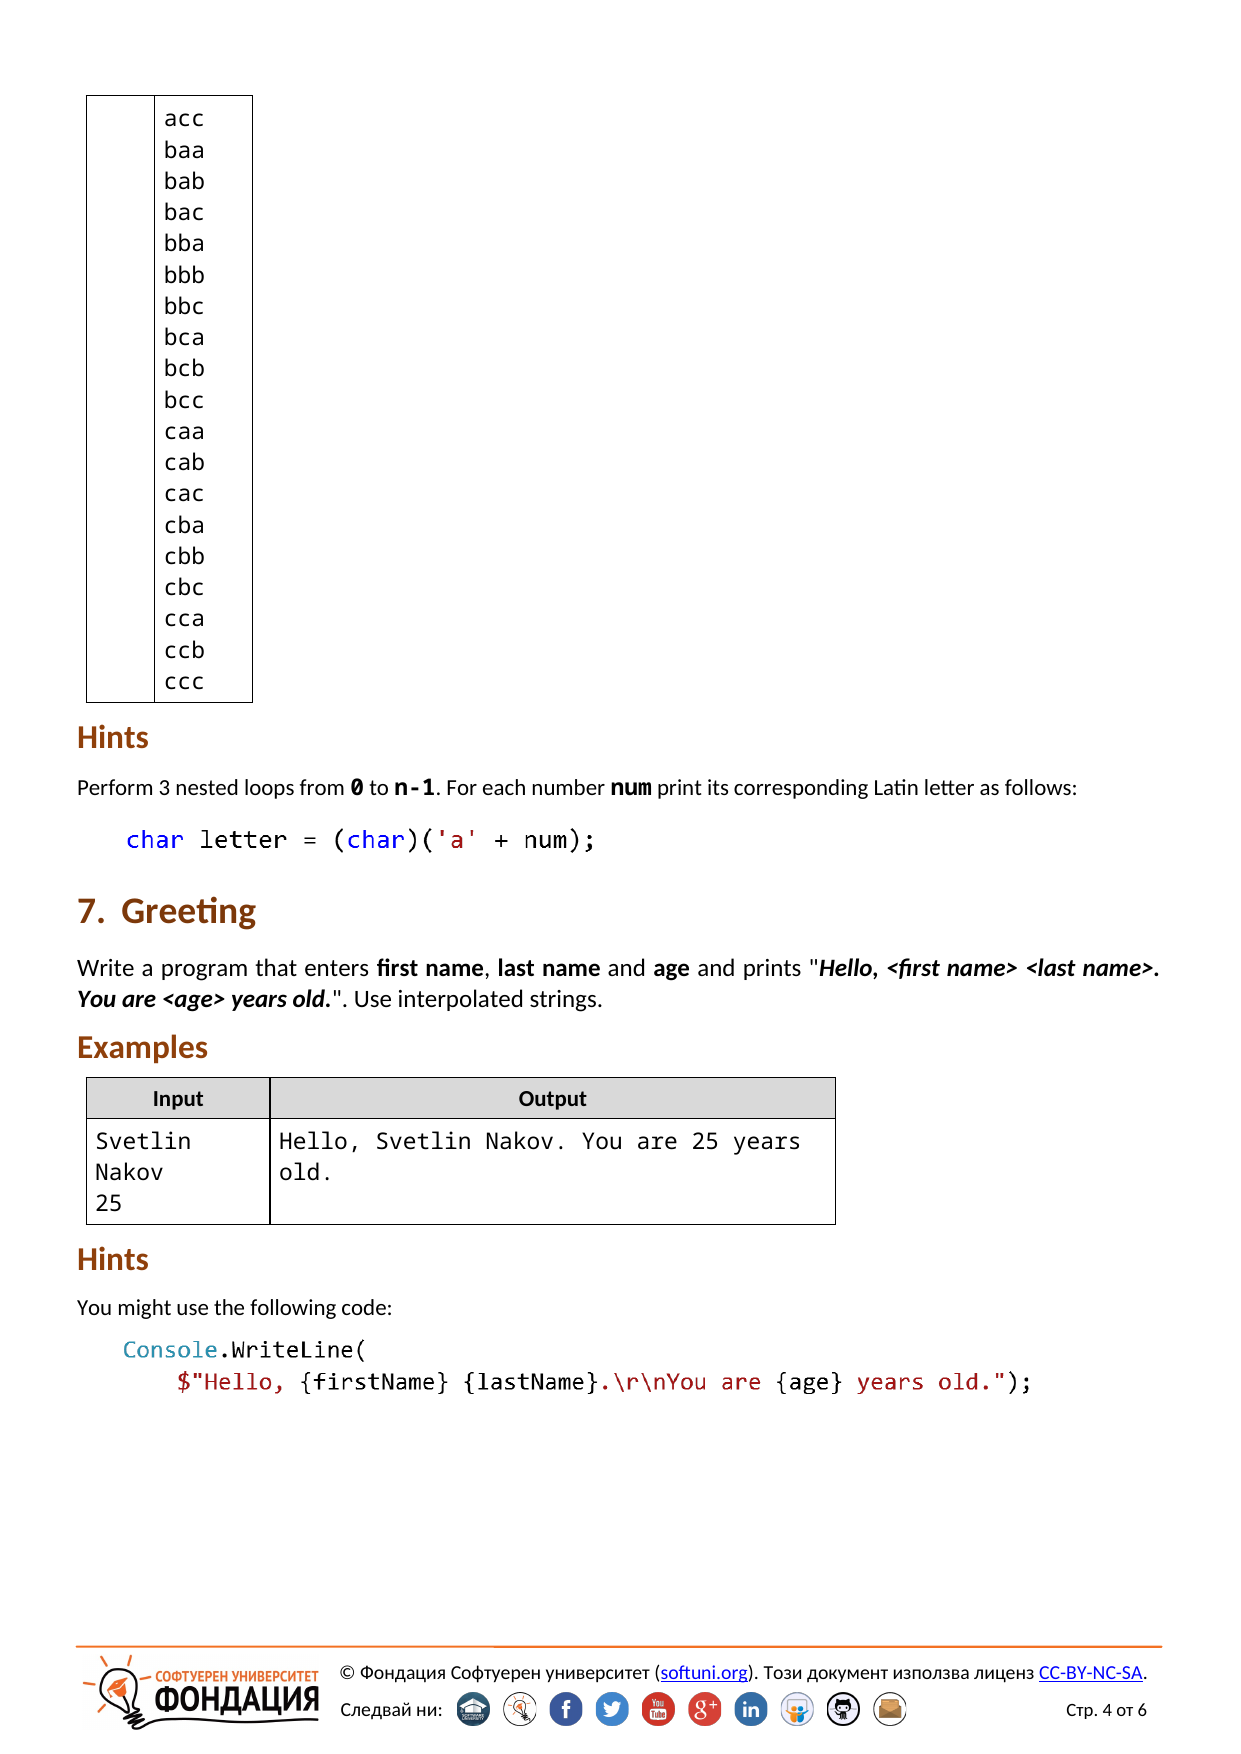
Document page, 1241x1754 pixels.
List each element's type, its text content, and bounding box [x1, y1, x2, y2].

picture [82, 1654, 319, 1730]
picture [549, 1692, 583, 1726]
text Perform 3 nested loops from 0 to n-1. For each number num print its corresponding Latin letter as follows: [77, 771, 1163, 802]
picture [873, 1692, 907, 1726]
subtitle Examples [77, 1026, 1163, 1067]
text Write a program that enters first name, last name and age and prints "Hello, <first name> <last name>. You are <age> years old.". Use interpolated strings. [77, 952, 1163, 1013]
subtitle Greeting [77, 887, 1163, 933]
picture [503, 1692, 537, 1726]
picture [121, 1337, 1031, 1398]
picture [595, 1692, 629, 1726]
subtitle Hints [77, 1238, 1163, 1279]
table_header Output [271, 1078, 835, 1118]
table_cell Hello, Svetlin Nakov. You are 25 years old. [271, 1119, 835, 1224]
picture [734, 1692, 768, 1726]
picture [780, 1692, 814, 1726]
table_cell Svetlin Nakov 25 [87, 1119, 269, 1224]
picture [688, 1692, 722, 1726]
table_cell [155, 96, 252, 702]
picture [827, 1692, 860, 1726]
picture [642, 1692, 675, 1726]
picture [121, 819, 599, 862]
picture [457, 1692, 490, 1726]
table_cell 3 [87, 96, 154, 702]
text You might use the following code: [77, 1293, 1163, 1321]
subtitle Hints [77, 716, 1163, 756]
table_header Input [87, 1078, 269, 1118]
